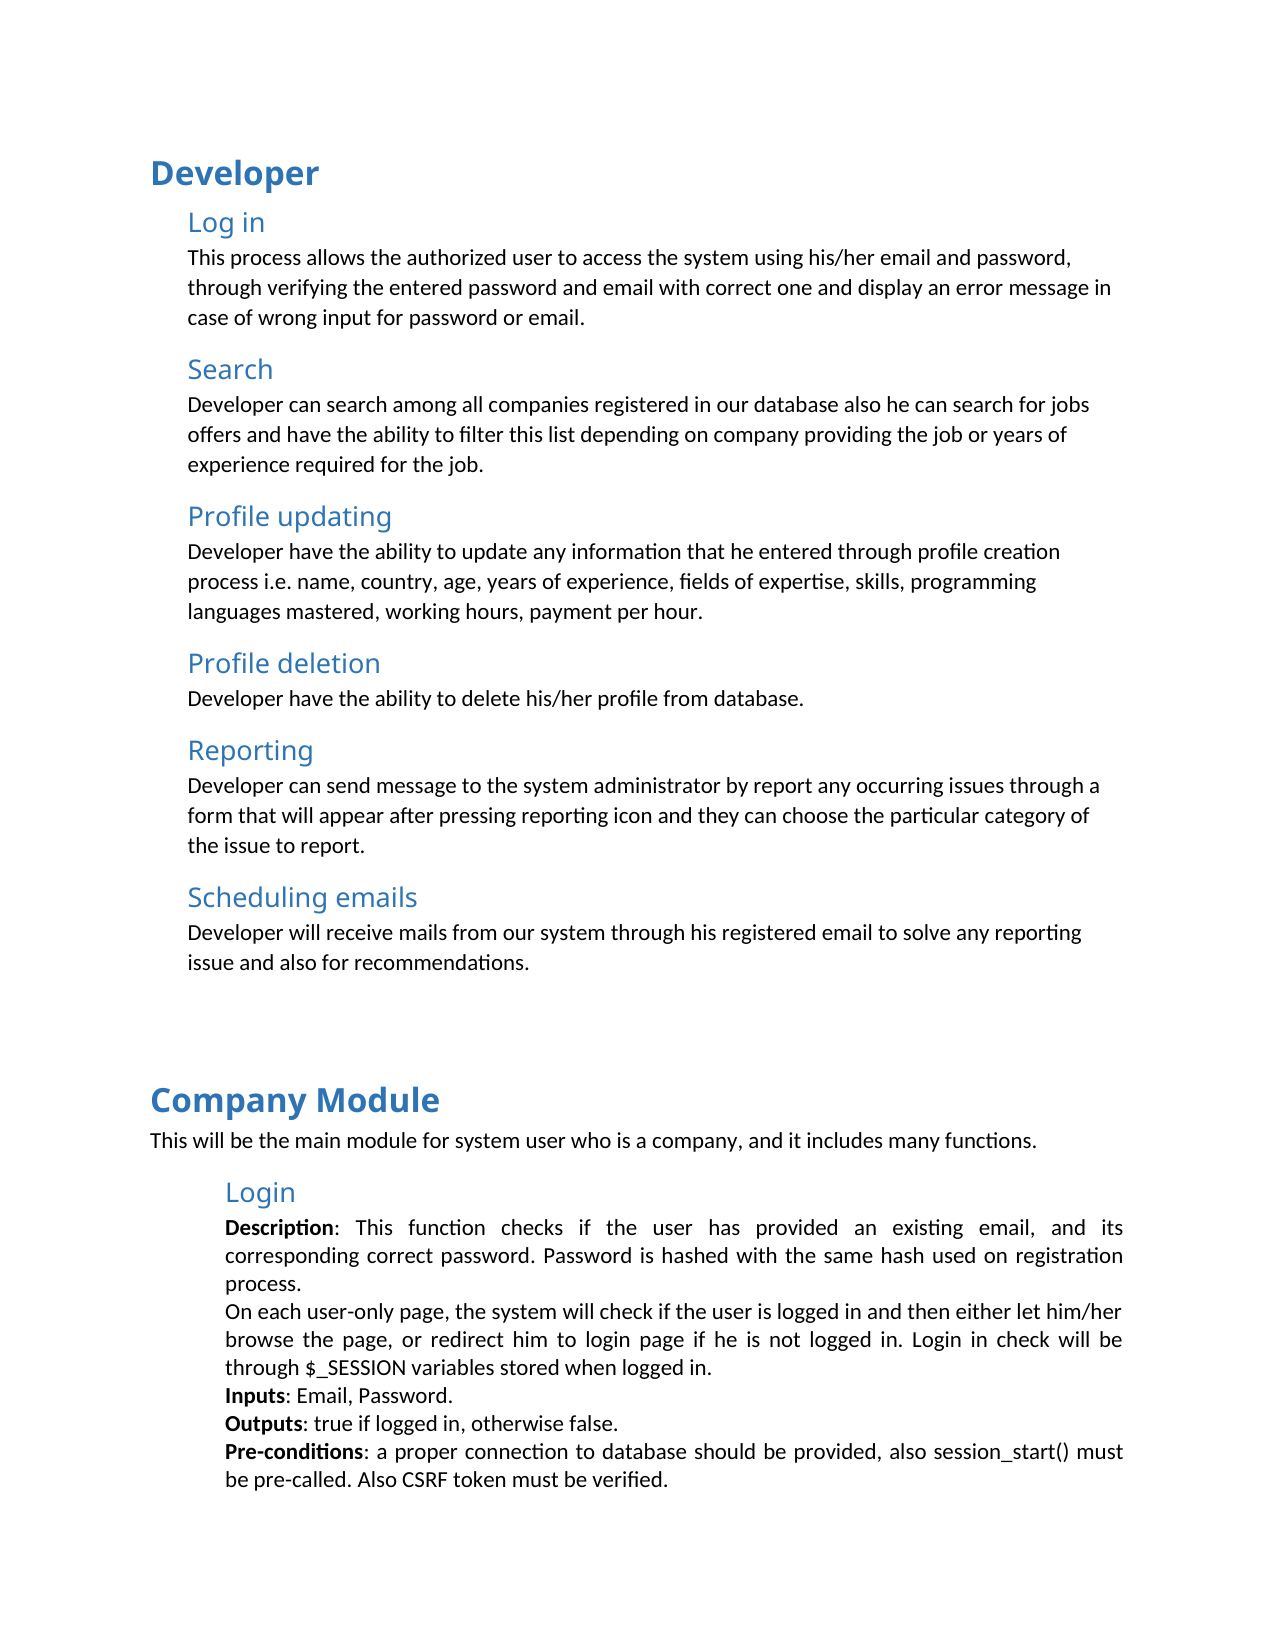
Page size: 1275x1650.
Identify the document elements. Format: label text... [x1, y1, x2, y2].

text Developer have the ability to delete his/her profile from database. [187, 684, 1125, 712]
text On each user-only page, the system will check if the user is logged in and then either let him/her browse the page, or redirect him to login page if he is not logged in. Login in check will be through $_SESSION variables stored when logged in. [225, 1297, 1125, 1381]
subtitle Profile deletion [187, 644, 1125, 681]
subtitle Search [187, 350, 1125, 387]
text Developer can search among all companies registered in our database also he can search for jobs offers and have the ability to filter this list depending on company providing the job or years of experience required for the job. [187, 390, 1125, 478]
text Developer have the ability to update any information that he entered through profile creation process i.e. name, country, age, years of experience, fields of expertise, skills, programming languages mastered, working hours, payment per hour. [187, 537, 1125, 626]
text Outputs: true if logged in, otherwise false. [225, 1409, 1125, 1437]
subtitle Reporting [187, 731, 1125, 768]
text Inputs: Email, Password. [225, 1381, 1125, 1409]
text This will be the main module for system user who is a company, and it includes many functions. [150, 1126, 1125, 1154]
subtitle Scheduling emails [187, 878, 1125, 915]
text Developer will receive mails from our system through his registered email to solve any reporting issue and also for recommendations. [187, 918, 1125, 976]
subtitle Login [225, 1173, 1125, 1210]
subtitle Developer [150, 150, 1125, 195]
subtitle Log in [187, 203, 1125, 240]
subtitle Profile updating [187, 497, 1125, 534]
text This process allows the authorized user to access the system using his/her email and password, through verifying the entered password and email with correct one and display an error message in case of wrong input for password or email. [187, 243, 1125, 331]
text Description: This function checks if the user has provided an existing email, and its corresponding correct password. Password is hashed with the same hash used on registration process. [225, 1213, 1125, 1297]
subtitle Company Module [150, 1077, 1125, 1123]
text Pre-conditions: a proper connection to database should be provided, also session_start() must be pre-called. Also CSRF token must be verified. [225, 1437, 1125, 1493]
text Developer can send message to the system administrator by report any occurring issues through a form that will appear after pressing reporting icon and they can choose the particular category of the issue to report. [187, 771, 1125, 859]
